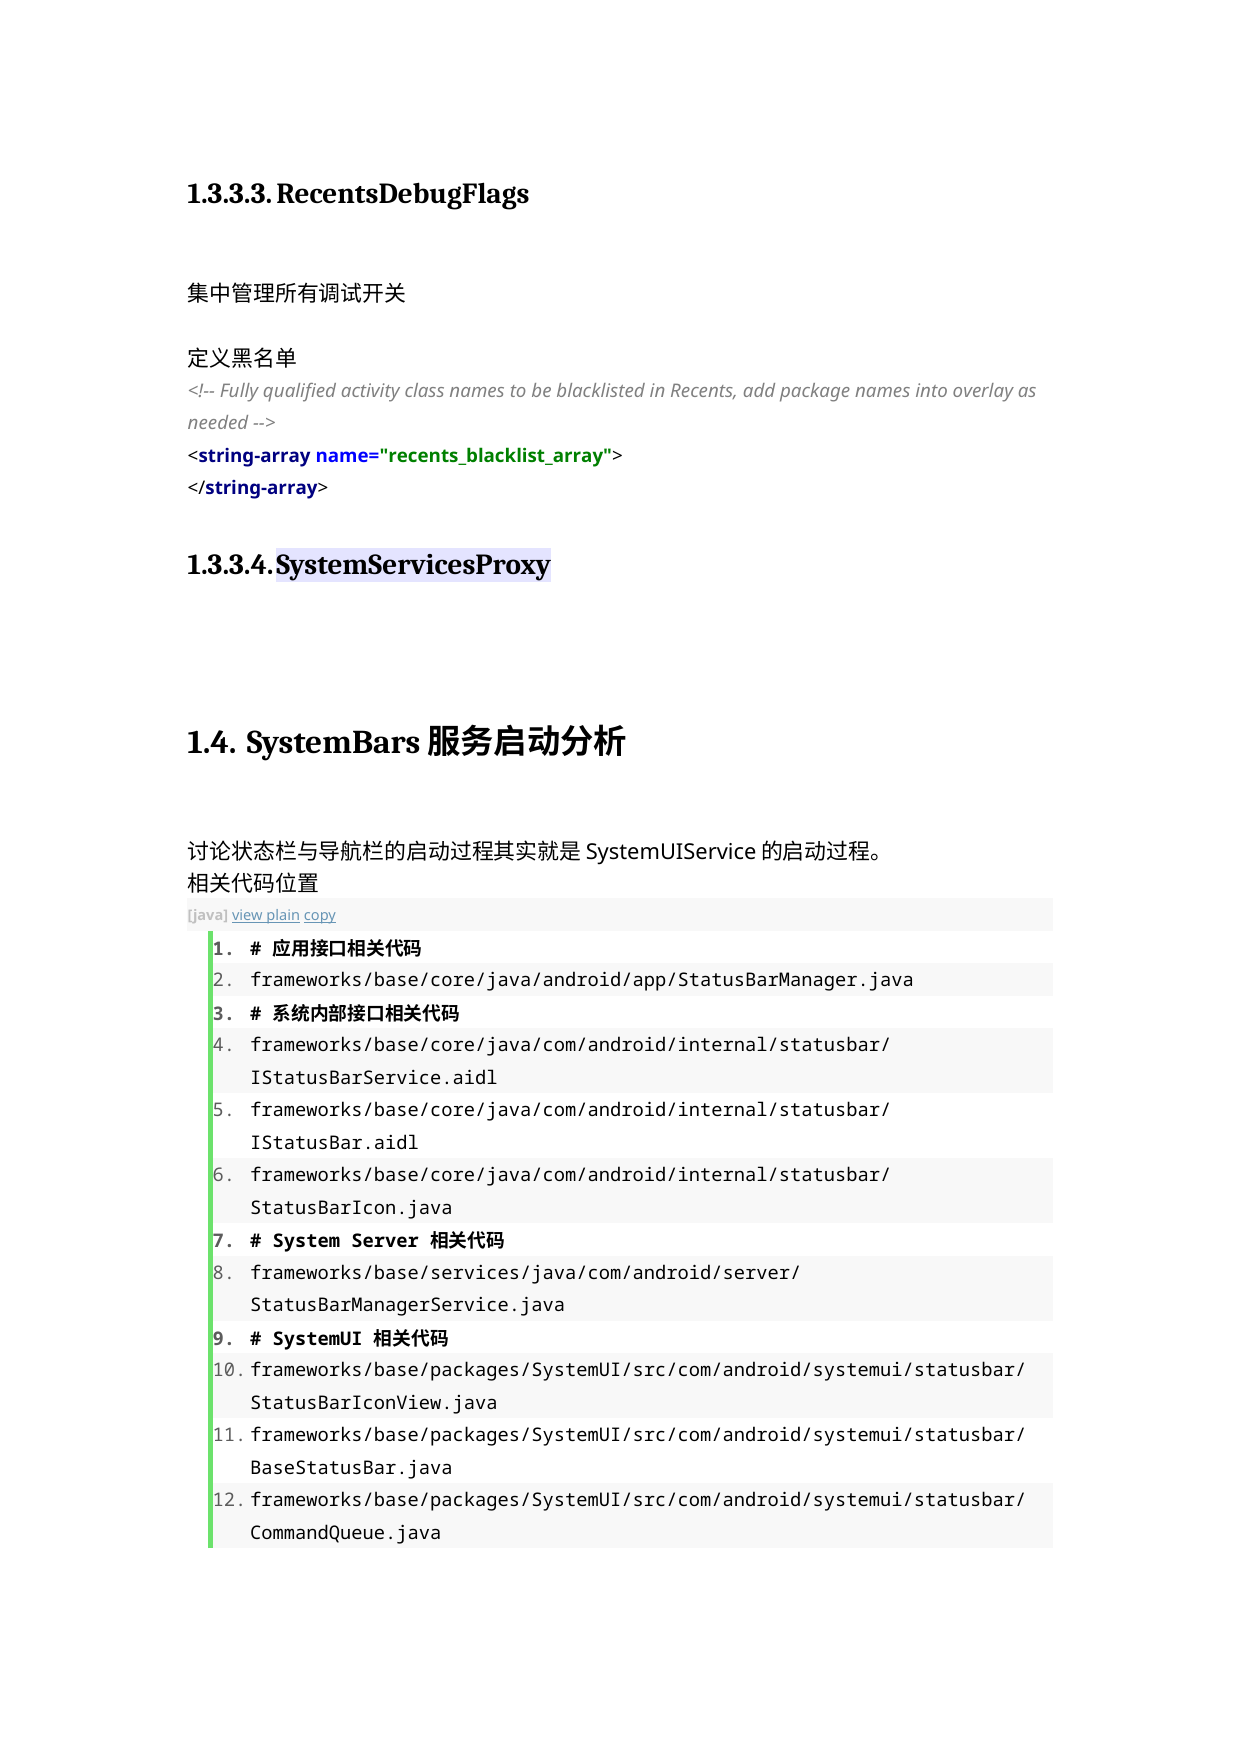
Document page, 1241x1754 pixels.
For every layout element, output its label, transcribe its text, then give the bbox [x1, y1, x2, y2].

list # SystemUI 相关代码 [213, 1321, 1053, 1353]
text 集中管理所有调试开关 [187, 276, 1053, 308]
text 定义黑名单 [187, 341, 1053, 373]
subtitle SystemBars服务启动分析 [187, 706, 1053, 771]
list # 应用接口相关代码 [213, 931, 1053, 963]
list frameworks/base/core/java/com/android/internal/statusbar/IStatusBar.aidl [213, 1093, 1053, 1158]
list frameworks/base/core/java/android/app/StatusBarManager.java [213, 963, 1053, 996]
text 讨论状态栏与导航栏的启动过程其实就是SystemUIService的启动过程。 [187, 833, 1053, 866]
list # System Server 相关代码 [213, 1223, 1053, 1256]
text <!-- Fully qualified activity class names to be blacklisted in Recents, add package names into overlay as needed --> <string-array name="recents_blacklist_array"> </string-array> [187, 373, 1053, 503]
text 相关代码位置 [187, 866, 1053, 898]
list frameworks/base/packages/SystemUI/src/com/android/systemui/statusbar/BaseStatusBar.java [213, 1418, 1053, 1483]
subtitle SystemServicesProxy [187, 533, 1053, 598]
list frameworks/base/packages/SystemUI/src/com/android/systemui/statusbar/StatusBarIconView.java [213, 1353, 1053, 1418]
text [java] view plain copy [187, 898, 1053, 931]
list frameworks/base/core/java/com/android/internal/statusbar/StatusBarIcon.java [213, 1158, 1053, 1223]
list frameworks/base/packages/SystemUI/src/com/android/systemui/statusbar/CommandQueue.java [213, 1483, 1053, 1548]
list frameworks/base/core/java/com/android/internal/statusbar/IStatusBarService.aidl [213, 1028, 1053, 1093]
subtitle RecentsDebugFlags [187, 162, 1053, 227]
list # 系统内部接口相关代码 [213, 996, 1053, 1028]
list frameworks/base/services/java/com/android/server/StatusBarManagerService.java [213, 1256, 1053, 1321]
